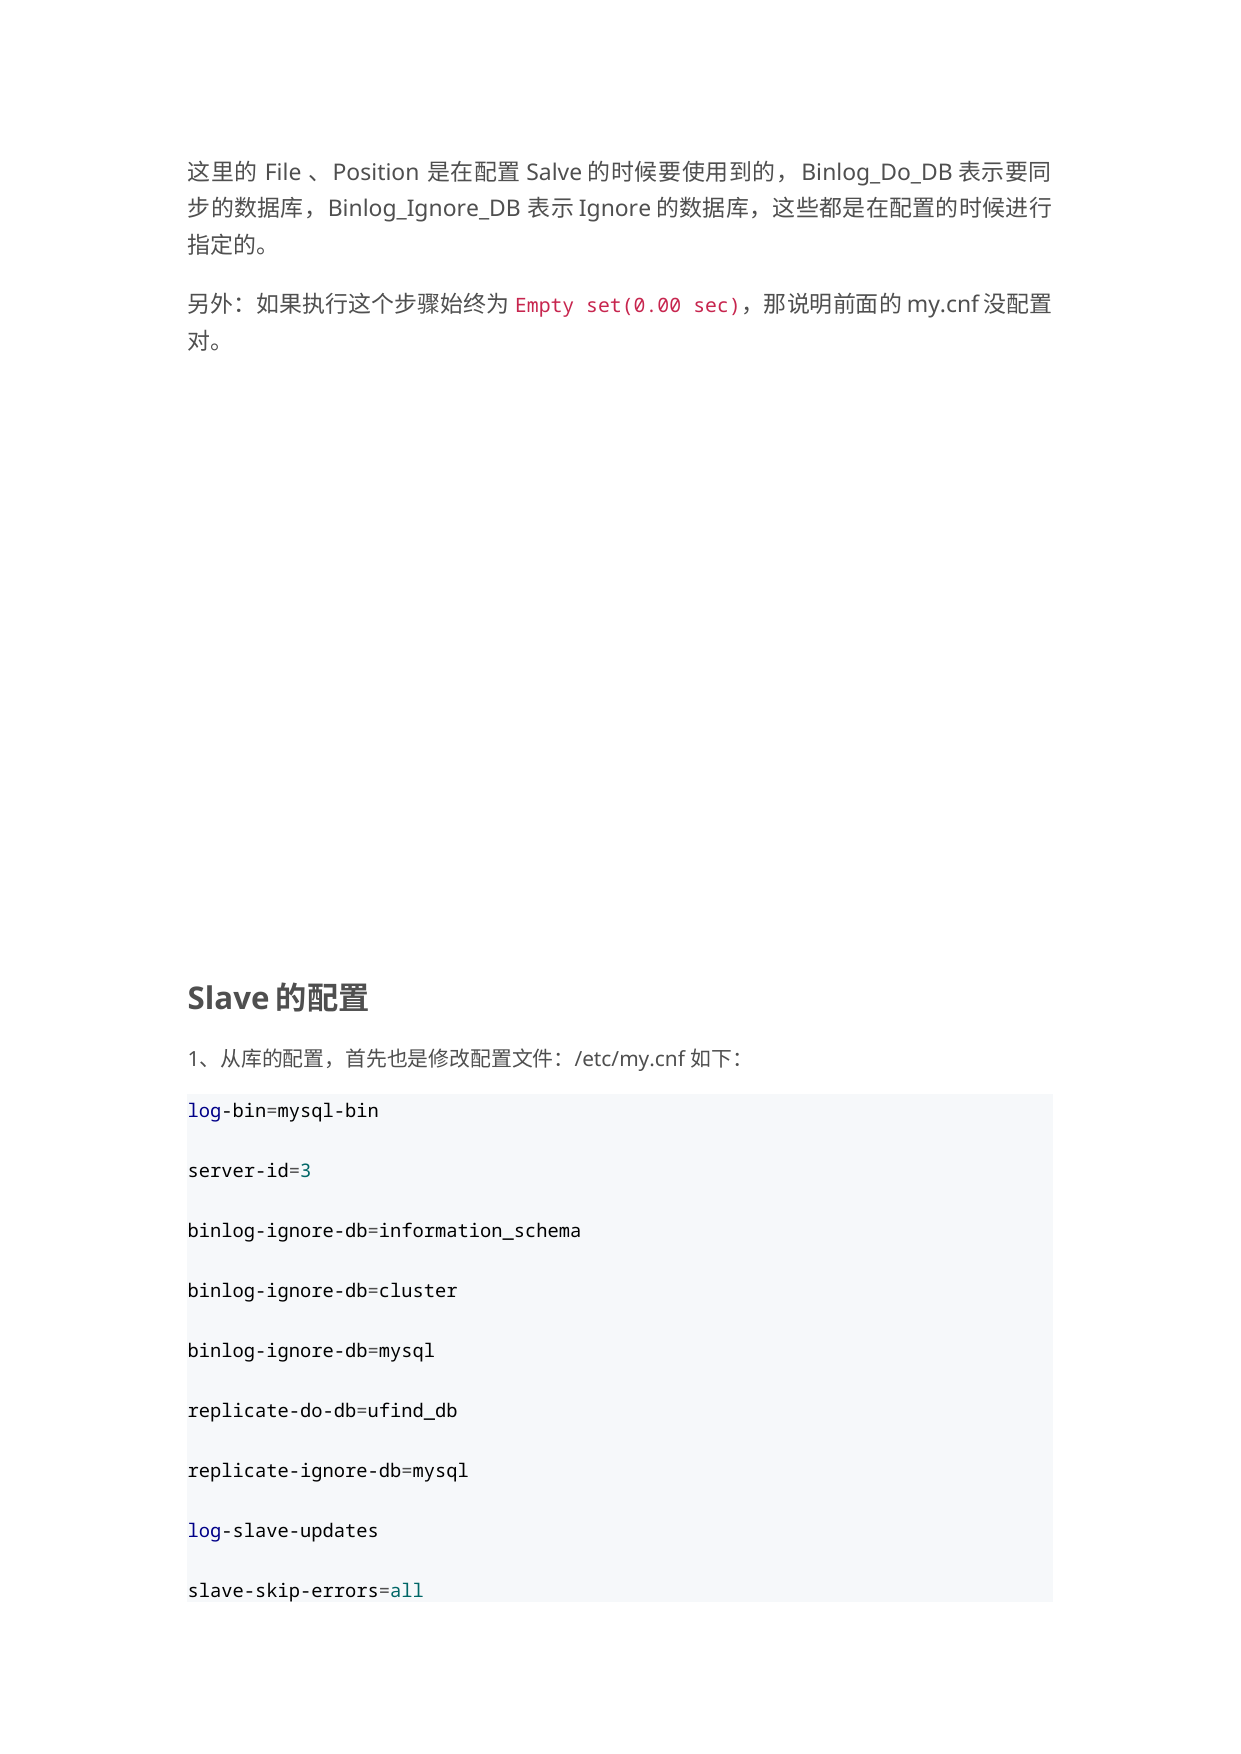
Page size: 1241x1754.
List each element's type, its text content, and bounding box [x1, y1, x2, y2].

text binlog-ignore-db=mysql [187, 1334, 1053, 1362]
text 这里的 File 、Position 是在配置Salve的时候要使用到的，Binlog_Do_DB表示要同步的数据库，Binlog_Ignore_DB 表示Ignore的数据库，这些都是在配置的时候进行指定的。 [187, 150, 1053, 260]
text binlog-ignore-db=information_schema [187, 1214, 1053, 1242]
text log-bin=mysql-bin [187, 1094, 1053, 1122]
text replicate-do-db=ufind_db [187, 1394, 1053, 1422]
text binlog-ignore-db=cluster [187, 1274, 1053, 1302]
text log-slave-updates [187, 1514, 1053, 1542]
subtitle Slave的配置 [187, 973, 1053, 1018]
text server-id=3 [187, 1154, 1053, 1182]
text 1、从库的配置，首先也是修改配置文件：/etc/my.cnf 如下： [187, 1039, 1053, 1073]
text 另外：如果执行这个步骤始终为Empty set(0.00 sec)，那说明前面的my.cnf没配置对。 [187, 283, 1053, 356]
text replicate-ignore-db=mysql [187, 1454, 1053, 1482]
text slave-skip-errors=all [187, 1574, 1053, 1602]
